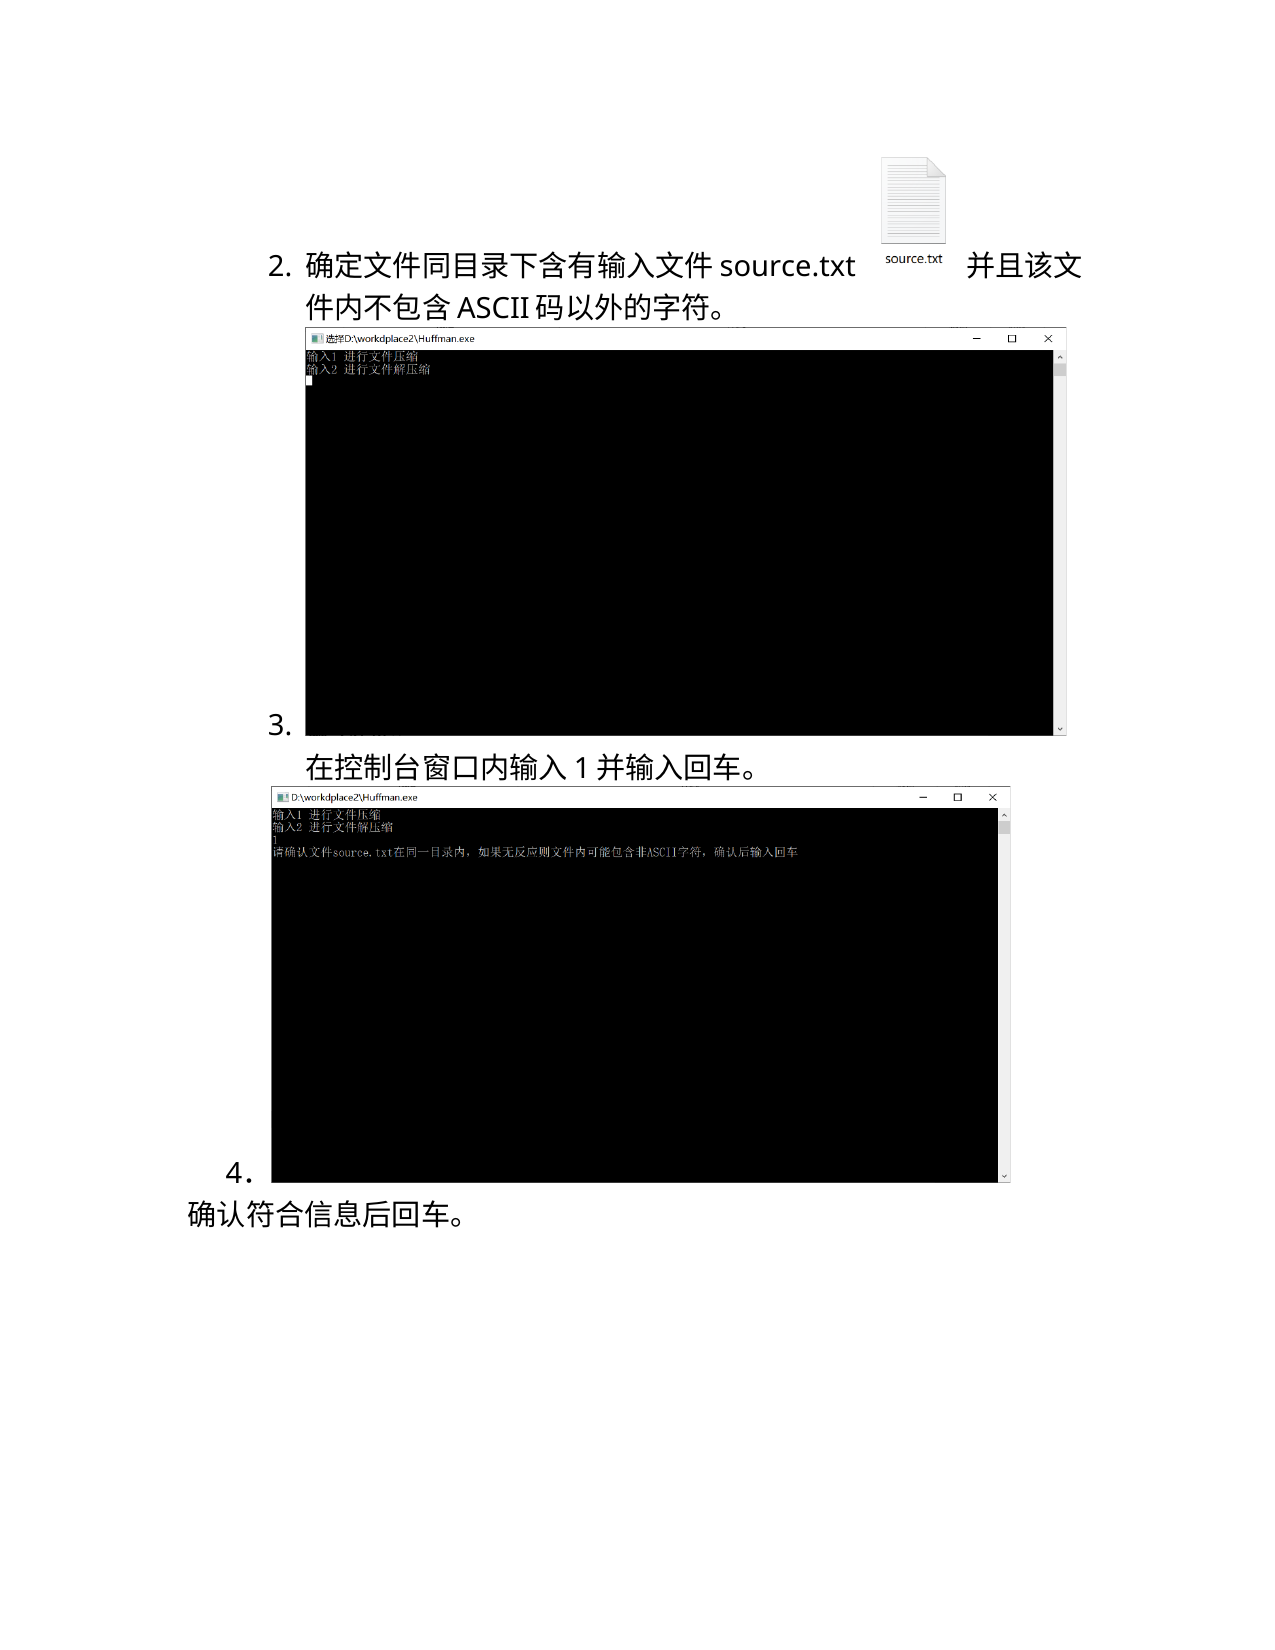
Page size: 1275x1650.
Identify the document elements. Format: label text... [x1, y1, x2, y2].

list 确定文件同目录下含有输入文件source.txt 并且该文件内不包含ASCII码以外的字符。 [268, 150, 1087, 327]
picture [305, 327, 1067, 736]
text 在控制台窗口内输入1并输入回车。 [305, 744, 1087, 787]
picture [860, 150, 967, 277]
text 确认符合信息后回车。 [187, 1192, 1087, 1234]
picture [271, 786, 1011, 1183]
